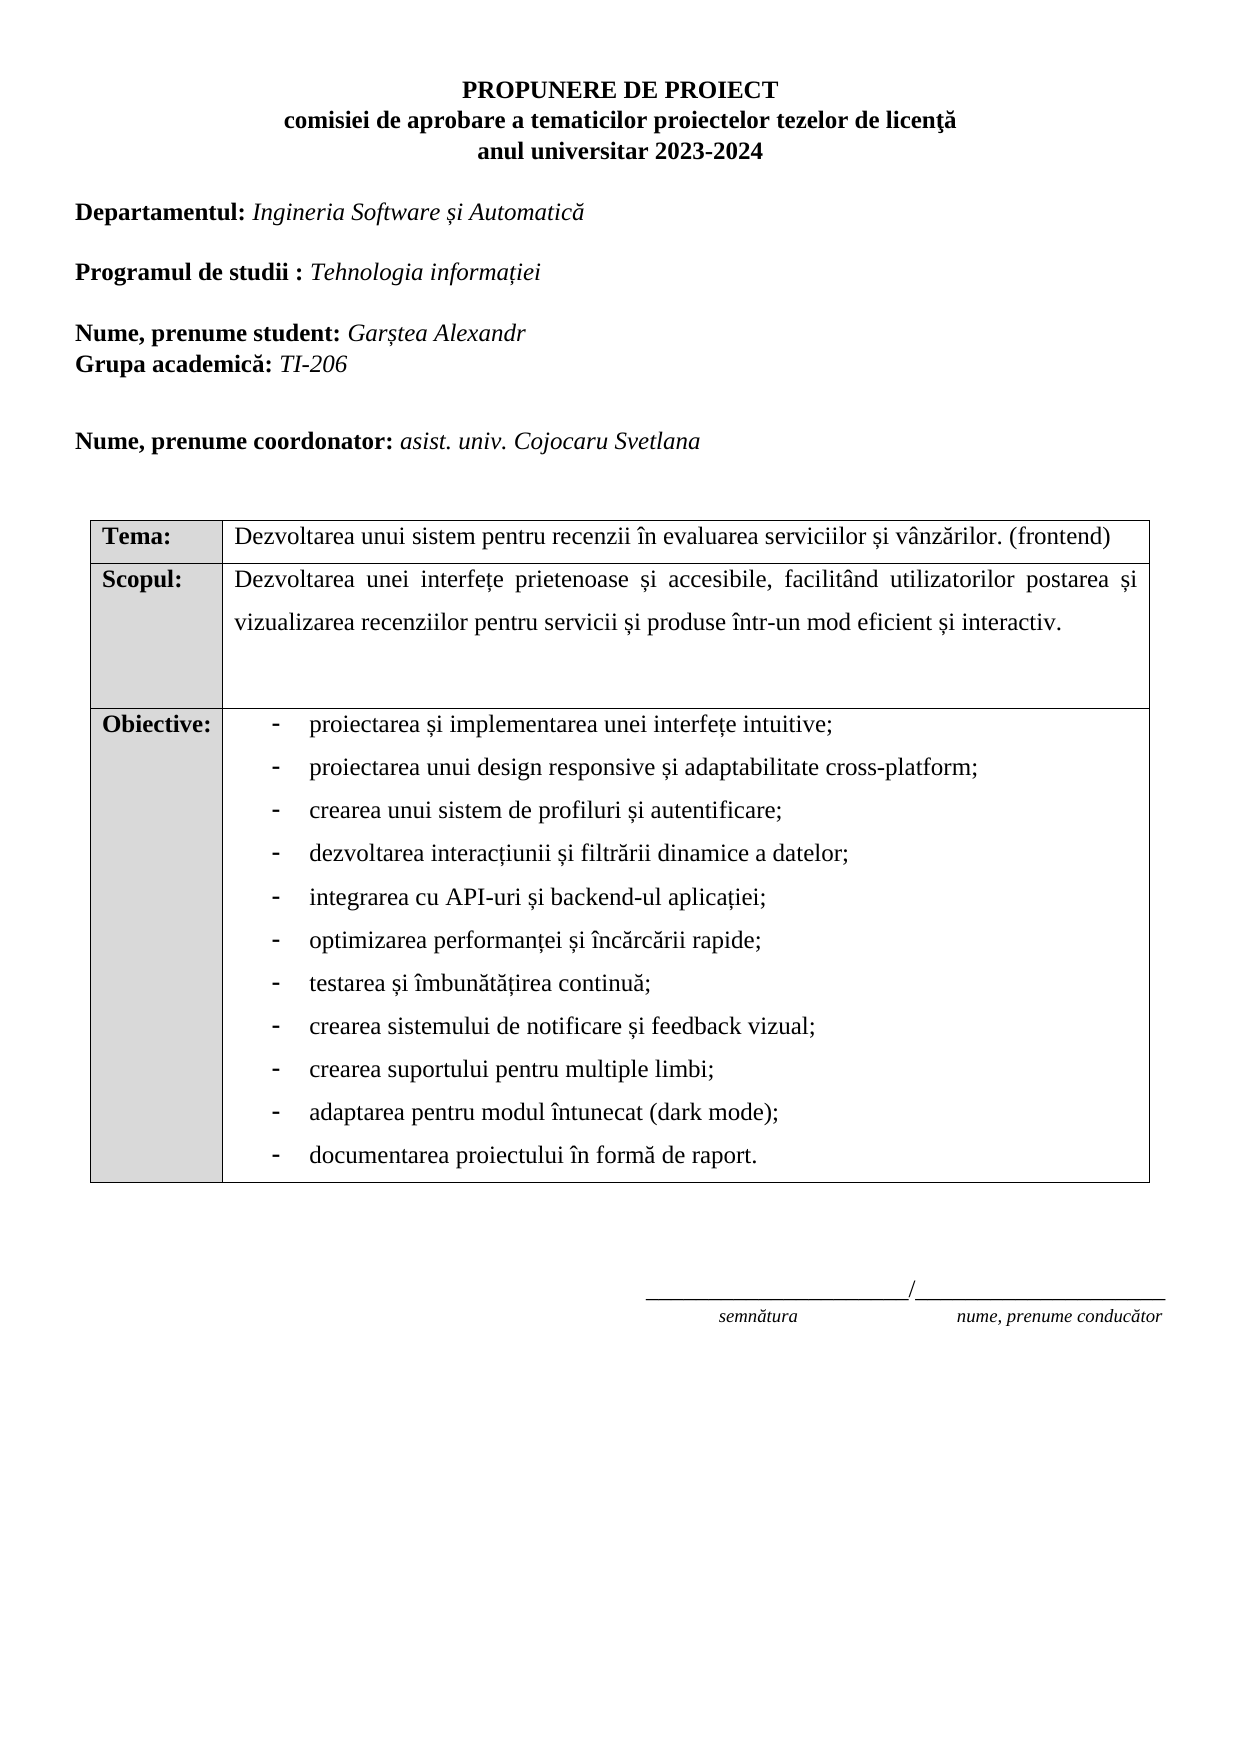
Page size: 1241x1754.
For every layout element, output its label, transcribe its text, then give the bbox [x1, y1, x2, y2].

text semnătura nume, prenume conducător [150, 1305, 1165, 1327]
text PROPUNERE DE PROIECT [75, 75, 1165, 104]
table_cell Dezvoltarea unei interfețe prietenoase și accesibile, facilitând utilizatorilor postarea și vizualizarea recenziilor pentru servicii și produse într-un mod eficient și interactiv. [223, 564, 1149, 708]
table_cell proiectarea și implementarea unei interfețe intuitive; proiectarea unui design responsive și adaptabilitate cross-platform; crearea unui sistem de profiluri și autentificare; dezvoltarea interacțiunii și filtrării dinamice a datelor; integrarea cu API-uri și backend-ul aplicației; optimizarea performanței și încărcării rapide; testarea și îmbunătățirea continuă; crearea sistemului de notificare și feedback vizual; crearea suportului pentru multiple limbi; adaptarea pentru modul întunecat (dark mode); documentarea proiectului în formă de raport. [223, 709, 1149, 1182]
text comisiei de aprobare a tematicilor proiectelor tezelor de licenţă [75, 105, 1165, 134]
table_header Dezvoltarea unui sistem pentru recenzii în evaluarea serviciilor și vânzărilor. (frontend) [223, 521, 1149, 563]
text Departamentul: Ingineria Software și Automatică [75, 197, 1165, 225]
table_cell Scopul: [91, 564, 222, 708]
text anul universitar 2023-2024 [75, 136, 1165, 164]
table_header Tema: [91, 521, 222, 563]
text Grupa academică: TI-206 [75, 349, 1165, 377]
text Nume, prenume student: Garștea Alexandr [75, 318, 1165, 347]
text _____________________/____________________ [75, 1274, 1165, 1303]
text Nume, prenume coordonator: asist. univ. Cojocaru Svetlana [75, 426, 1165, 455]
table_cell Obiective: [91, 709, 222, 1182]
text Programul de studii : Tehnologia informației [75, 257, 1165, 286]
